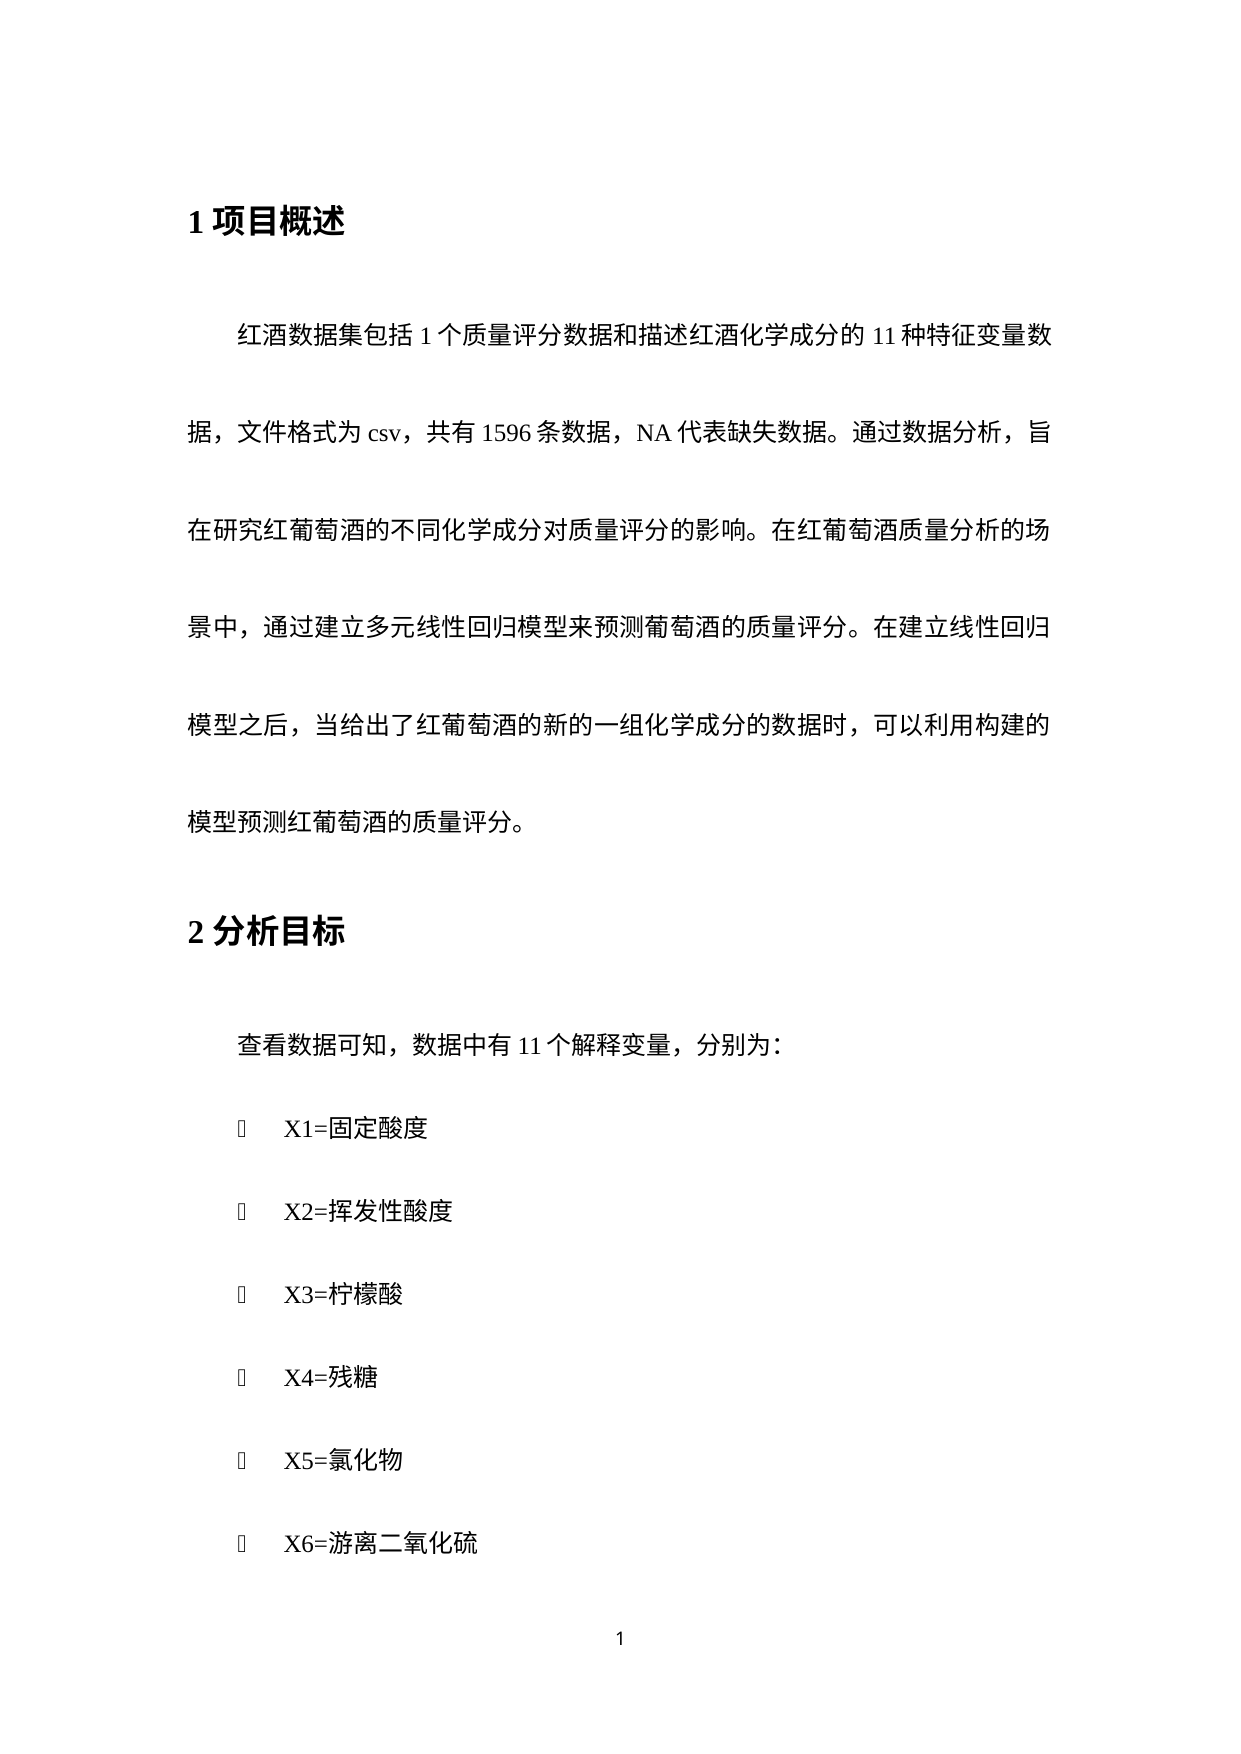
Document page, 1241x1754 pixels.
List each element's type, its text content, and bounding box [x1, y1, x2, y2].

list X3=柠檬酸 [237, 1260, 1053, 1325]
list X4=残糖 [237, 1343, 1053, 1408]
text 查看数据可知，数据中有11个解释变量，分别为： [187, 1011, 1053, 1076]
list X5=氯化物 [237, 1426, 1053, 1491]
list 红酒数据集包括1个质量评分数据和描述红酒化学成分的11种特征变量数据，文件格式为csv，共有1596条数据，NA代表缺失数据。通过数据分析，旨在研究红葡萄酒的不同化学成分对质量评分的影响。在红葡萄酒质量分析的场景中，通过建立多元线性回归模型来预测葡萄酒的质量评分。在建立线性回归模型之后，当给出了红葡萄酒的新的一组化学成分的数据时，可以利用构建的模型预测红葡萄酒的质量评分。 [187, 301, 1053, 853]
subtitle 2 分析目标 [187, 897, 1053, 962]
list X6=游离二氧化硫 [237, 1509, 1053, 1574]
subtitle 1 项目概述 [187, 187, 1053, 252]
list X2=挥发性酸度 [237, 1177, 1053, 1242]
list X1=固定酸度 [237, 1094, 1053, 1159]
